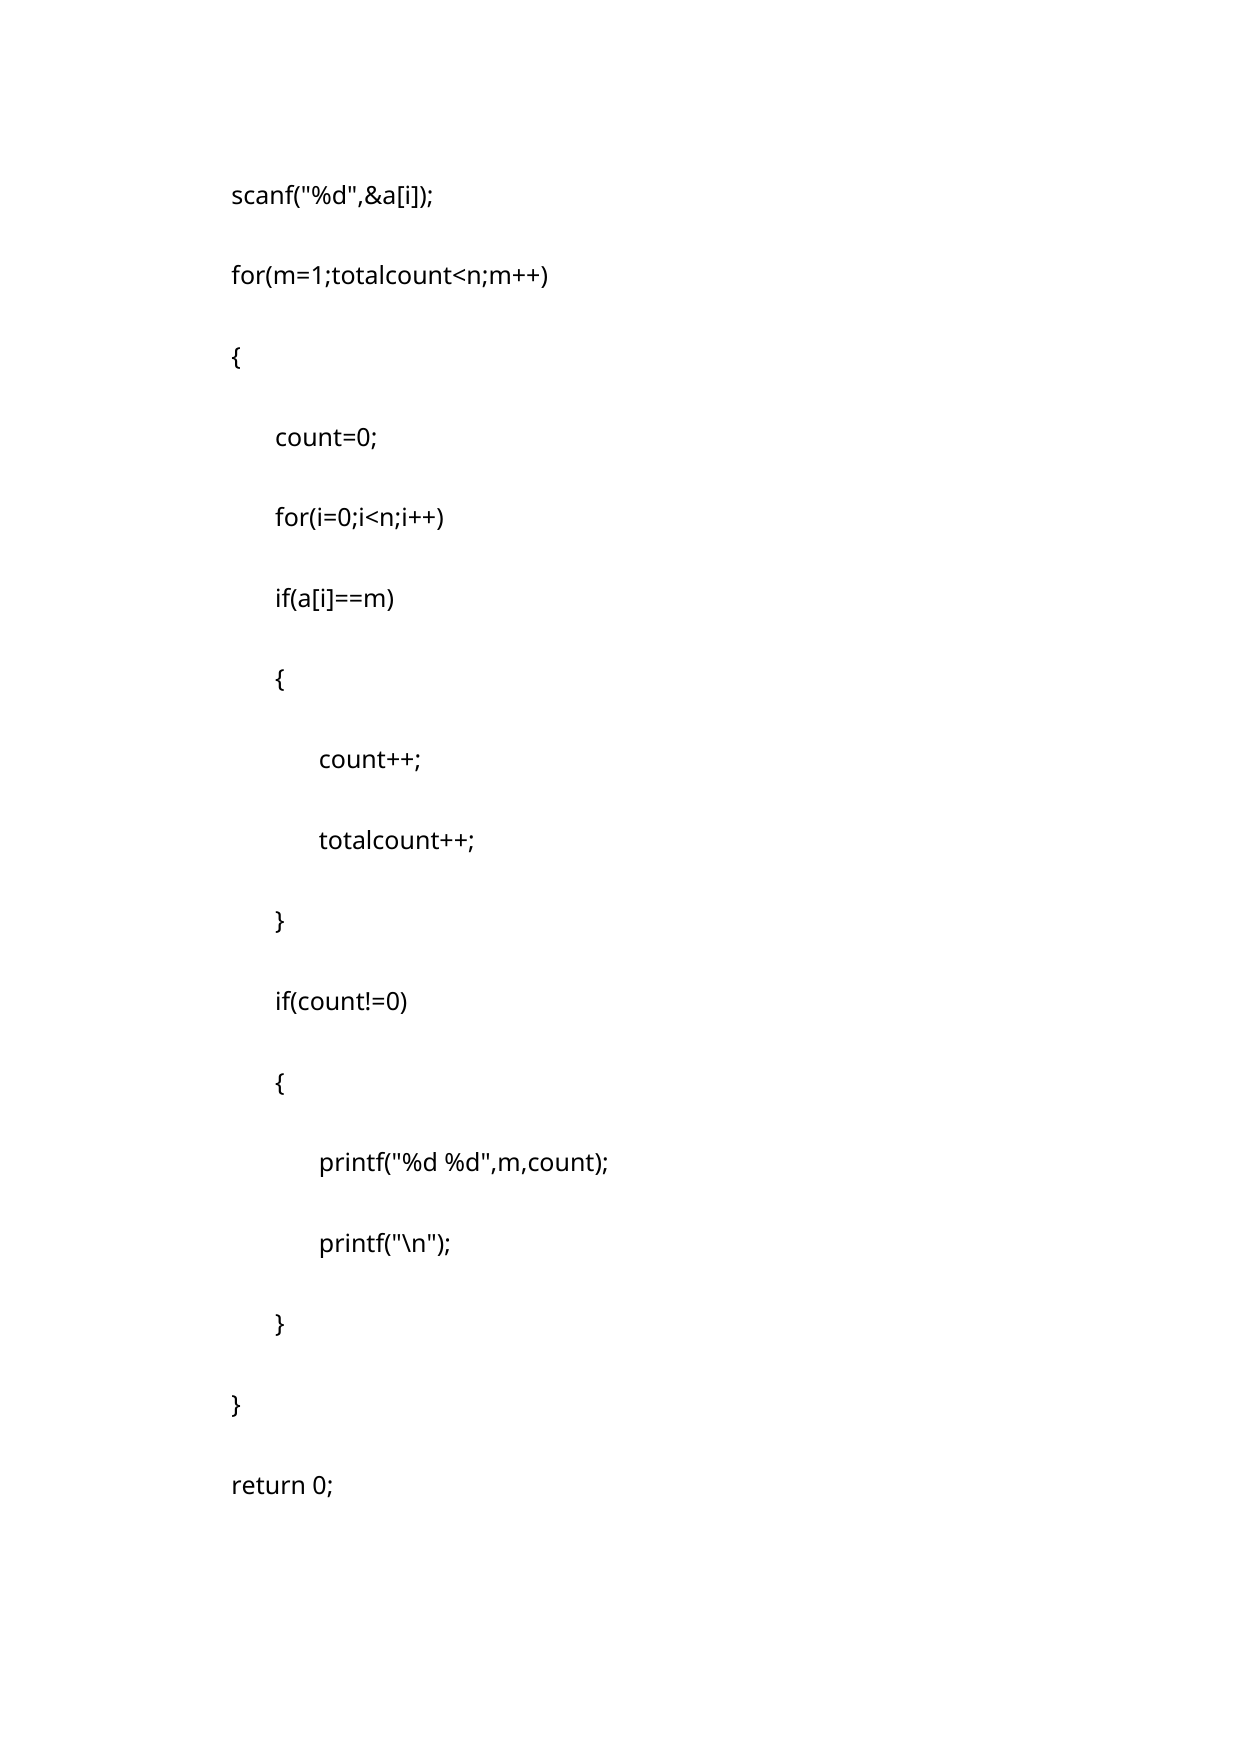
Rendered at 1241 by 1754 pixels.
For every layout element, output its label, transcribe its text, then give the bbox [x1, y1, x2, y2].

text for(m=1;totalcount<n;m++) [187, 243, 1053, 308]
text count++; [187, 726, 1053, 791]
text scanf("%d",&a[i]); [187, 162, 1053, 227]
text if(a[i]==m) [187, 565, 1053, 630]
text if(count!=0) [187, 968, 1053, 1033]
text for(i=0;i<n;i++) [187, 484, 1053, 549]
text } [187, 888, 1053, 953]
text { [187, 1049, 1053, 1114]
text printf("\n"); [187, 1210, 1053, 1275]
text printf("%d %d",m,count); [187, 1129, 1053, 1194]
text { [187, 323, 1053, 388]
text totalcount++; [187, 807, 1053, 872]
text return 0; [187, 1452, 1053, 1517]
text } [187, 1371, 1053, 1436]
text count=0; [187, 404, 1053, 469]
text } [187, 1291, 1053, 1356]
text { [187, 646, 1053, 711]
